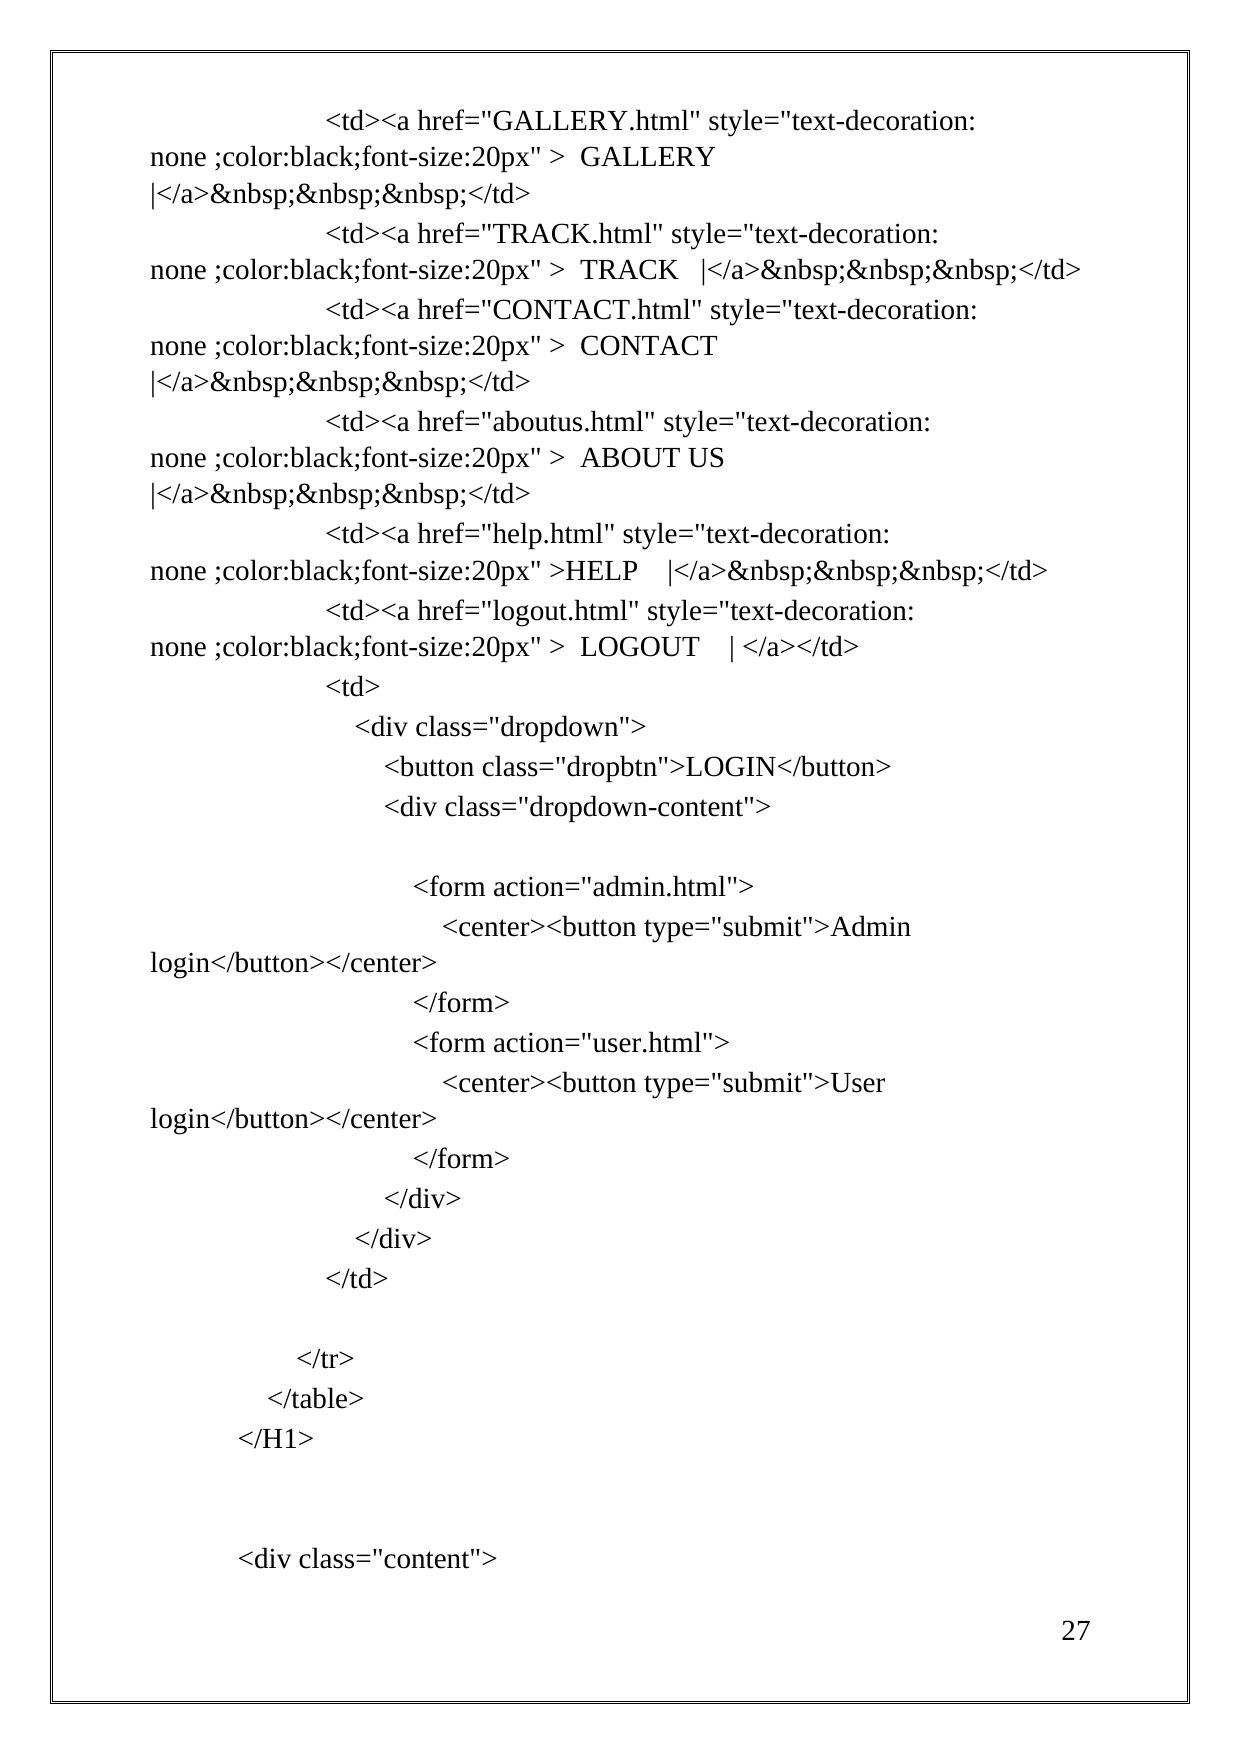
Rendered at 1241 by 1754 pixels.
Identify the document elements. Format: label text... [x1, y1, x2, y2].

text <div class="dropdown-content"> [150, 789, 1090, 822]
text </table> [150, 1381, 1090, 1414]
text </tr> [150, 1341, 1090, 1374]
text <td><a href="CONTACT.html" style="text-decoration: none ;color:black;font-size:20px" > CONTACT |</a>&nbsp;&nbsp;&nbsp;</td> [150, 292, 1090, 398]
text <td><a href="help.html" style="text-decoration: none ;color:black;font-size:20px" >HELP |</a>&nbsp;&nbsp;&nbsp;</td> [150, 516, 1090, 586]
text </div> [150, 1221, 1090, 1254]
text </form> [150, 985, 1090, 1018]
text <div class="dropdown"> [150, 709, 1090, 742]
text <td><a href="aboutus.html" style="text-decoration: none ;color:black;font-size:20px" > ABOUT US |</a>&nbsp;&nbsp;&nbsp;</td> [150, 404, 1090, 510]
text <button class="dropbtn">LOGIN</button> [150, 749, 1090, 782]
text <td> [150, 669, 1090, 702]
text </H1> [150, 1421, 1090, 1454]
text <div class="content"> [150, 1541, 1090, 1574]
text <td><a href="logout.html" style="text-decoration: none ;color:black;font-size:20px" > LOGOUT | </a></td> [150, 593, 1090, 662]
text <form action="admin.html"> [150, 869, 1090, 902]
text </form> [150, 1141, 1090, 1174]
text </td> [150, 1261, 1090, 1294]
text <td><a href="GALLERY.html" style="text-decoration: none ;color:black;font-size:20px" > GALLERY |</a>&nbsp;&nbsp;&nbsp;</td> [150, 103, 1090, 209]
text <td><a href="TRACK.html" style="text-decoration: none ;color:black;font-size:20px" > TRACK |</a>&nbsp;&nbsp;&nbsp;</td> [150, 216, 1090, 285]
text <center><button type="submit">Admin login</button></center> [150, 909, 1090, 978]
text </div> [150, 1181, 1090, 1214]
text <form action="user.html"> [150, 1025, 1090, 1058]
text <center><button type="submit">User login</button></center> [150, 1065, 1090, 1134]
